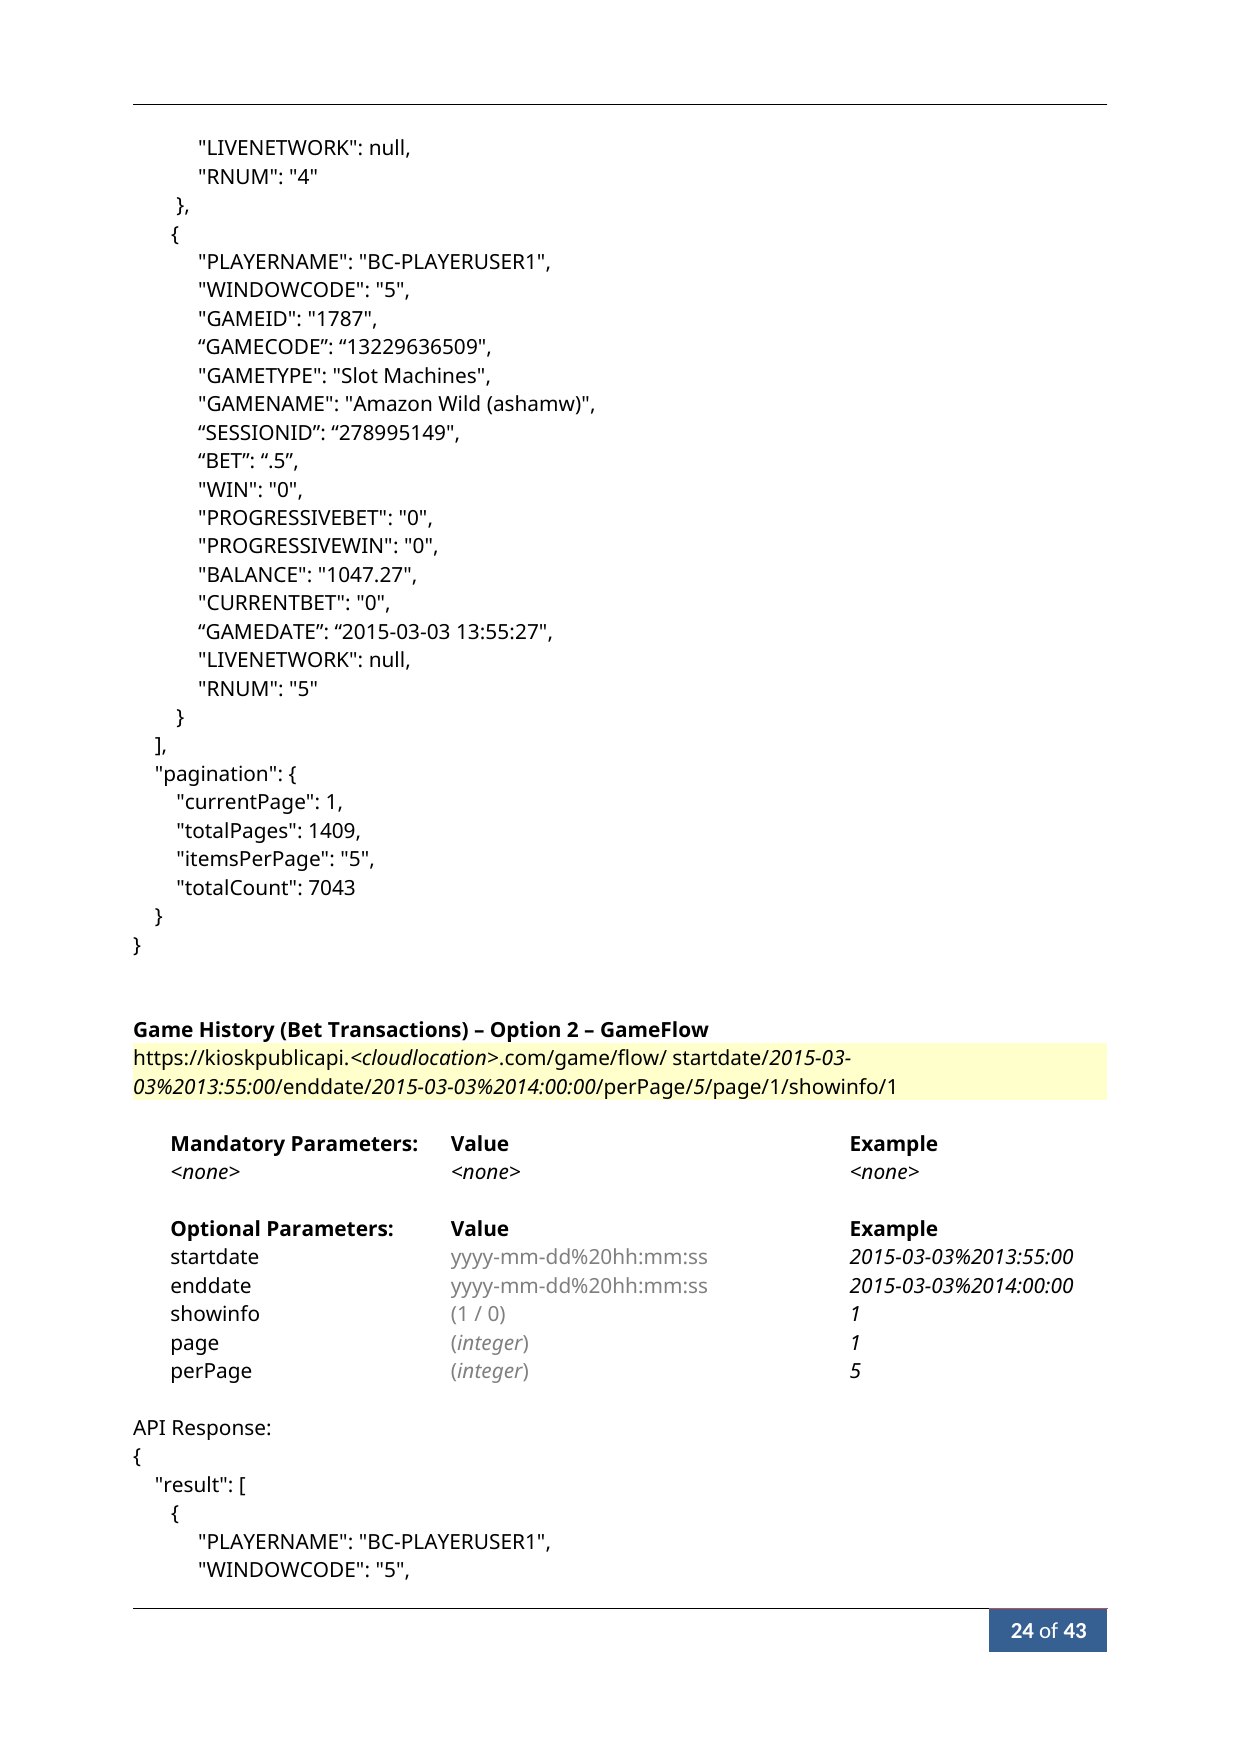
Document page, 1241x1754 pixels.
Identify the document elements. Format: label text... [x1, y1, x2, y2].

table_header Value [439, 1129, 838, 1157]
text “GAMECODE”: “13229636509", [133, 332, 1107, 361]
text "totalCount": 7043 [133, 873, 1107, 901]
table_cell <none> [838, 1157, 1104, 1186]
table_cell yyyy-mm-dd%20hh:mm:ss [439, 1271, 838, 1299]
text } [133, 930, 1107, 958]
text { [133, 1442, 1107, 1470]
table_cell yyyy-mm-dd%20hh:mm:ss [439, 1243, 838, 1271]
table_cell 2015-03-03%2014:00:00 [838, 1271, 1104, 1299]
table_cell (integer) [439, 1356, 838, 1385]
text "WINDOWCODE": "5", [133, 1555, 1107, 1584]
text "PROGRESSIVEWIN": "0", [133, 532, 1107, 560]
text "RNUM": "4" [133, 162, 1107, 190]
table_cell (1 / 0) [439, 1299, 838, 1328]
text "pagination": { [133, 759, 1107, 787]
text "LIVENETWORK": null, [133, 645, 1107, 674]
table_header Example [838, 1214, 1104, 1242]
table_header Example [838, 1129, 1104, 1157]
text "GAMEID": "1787", [133, 304, 1107, 332]
table_cell 1 [838, 1328, 1104, 1356]
table_cell 1 [838, 1299, 1104, 1328]
text }, [133, 190, 1107, 219]
text { [133, 1498, 1107, 1527]
table_cell perPage [159, 1356, 439, 1385]
table_cell <none> [159, 1157, 439, 1186]
text "itemsPerPage": "5", [133, 844, 1107, 873]
text { [133, 219, 1107, 247]
table_cell <none> [439, 1157, 838, 1186]
table_header Value [439, 1214, 838, 1242]
text "WINDOWCODE": "5", [133, 276, 1107, 304]
table_header Mandatory Parameters: [159, 1129, 439, 1157]
text } [133, 901, 1107, 930]
text API Response: [133, 1413, 1107, 1442]
text "GAMETYPE": "Slot Machines", [133, 361, 1107, 389]
table_cell enddate [159, 1271, 439, 1299]
text "currentPage": 1, [133, 787, 1107, 816]
text "PLAYERNAME": "BC-PLAYERUSER1", [133, 1527, 1107, 1555]
text https://kioskpublicapi.<cloudlocation>.com/game/flow/ startdate/2015-03-03%2013:55:00/enddate/2015-03-03%2014:00:00/perPage/5/page/1/showinfo/1 [133, 1043, 1107, 1100]
table_cell 5 [838, 1356, 1104, 1385]
text "totalPages": 1409, [133, 816, 1107, 844]
text ], [133, 731, 1107, 759]
text "BALANCE": "1047.27", [133, 560, 1107, 588]
text “GAMEDATE”: “2015-03-03 13:55:27", [133, 617, 1107, 645]
table_cell (integer) [439, 1328, 838, 1356]
text Game History (Bet Transactions) – Option 2 – GameFlow [133, 1015, 1107, 1043]
text "GAMENAME": "Amazon Wild (ashamw)", [133, 389, 1107, 418]
text } [133, 702, 1107, 731]
table_cell 2015-03-03%2013:55:00 [838, 1243, 1104, 1271]
text “BET”: “.5”, [133, 446, 1107, 475]
table_cell showinfo [159, 1299, 439, 1328]
table_cell page [159, 1328, 439, 1356]
text "PROGRESSIVEBET": "0", [133, 503, 1107, 532]
text "PLAYERNAME": "BC-PLAYERUSER1", [133, 247, 1107, 276]
table_header Optional Parameters: [159, 1214, 439, 1242]
text "LIVENETWORK": null, [133, 133, 1107, 162]
text "result": [ [133, 1470, 1107, 1498]
text "WIN": "0", [133, 475, 1107, 503]
table_cell startdate [159, 1243, 439, 1271]
text "RNUM": "5" [133, 674, 1107, 702]
text "CURRENTBET": "0", [133, 588, 1107, 617]
text “SESSIONID”: “278995149", [133, 418, 1107, 446]
